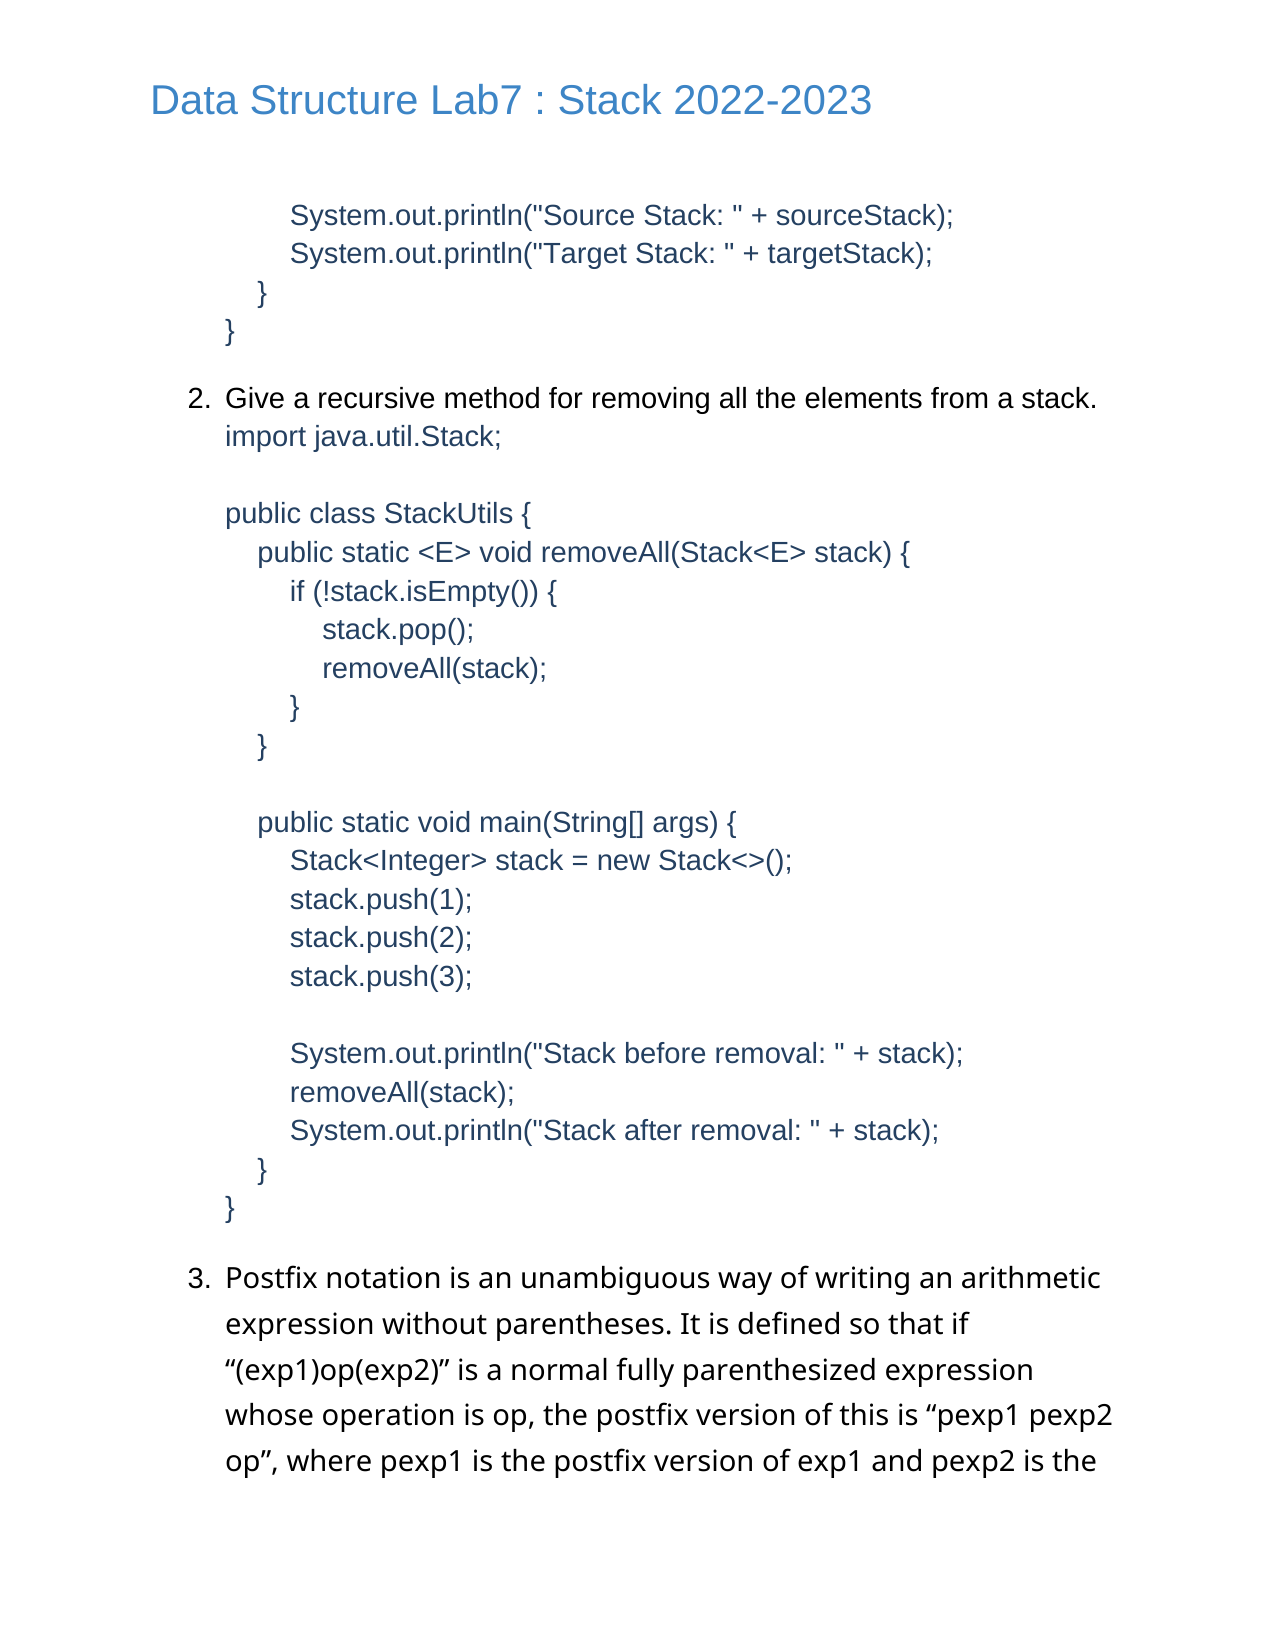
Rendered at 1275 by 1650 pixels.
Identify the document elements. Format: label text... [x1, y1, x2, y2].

text } [225, 275, 1125, 308]
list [187, 1258, 1125, 1480]
text if (!stack.isEmpty()) { [225, 573, 1125, 607]
text } [225, 1190, 1125, 1254]
text public class StackUtils { [225, 496, 1125, 530]
text removeAll(stack); [225, 651, 1125, 684]
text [225, 198, 1125, 231]
text Stack<Integer> stack = new Stack<>(); [225, 843, 1125, 877]
text stack.pop(); [225, 612, 1125, 646]
text } [225, 1152, 1125, 1185]
text stack.push(2); [225, 920, 1125, 954]
list Give a recursive method for removing all the elements from a stack. [187, 381, 1125, 414]
text } [225, 728, 1125, 761]
text System.out.println("Stack before removal: " + stack); [225, 1036, 1125, 1069]
text stack.push(3); [225, 959, 1125, 992]
text removeAll(stack); [225, 1074, 1125, 1108]
text } [225, 689, 1125, 723]
text stack.push(1); [225, 882, 1125, 915]
text public static void main(String[] args) { [225, 805, 1125, 838]
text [225, 236, 1125, 270]
text import java.util.Stack; [225, 419, 1125, 453]
text } [225, 313, 1125, 377]
text public static <E> void removeAll(Stack<E> stack) { [225, 535, 1125, 568]
text System.out.println("Stack after removal: " + stack); [225, 1113, 1125, 1147]
